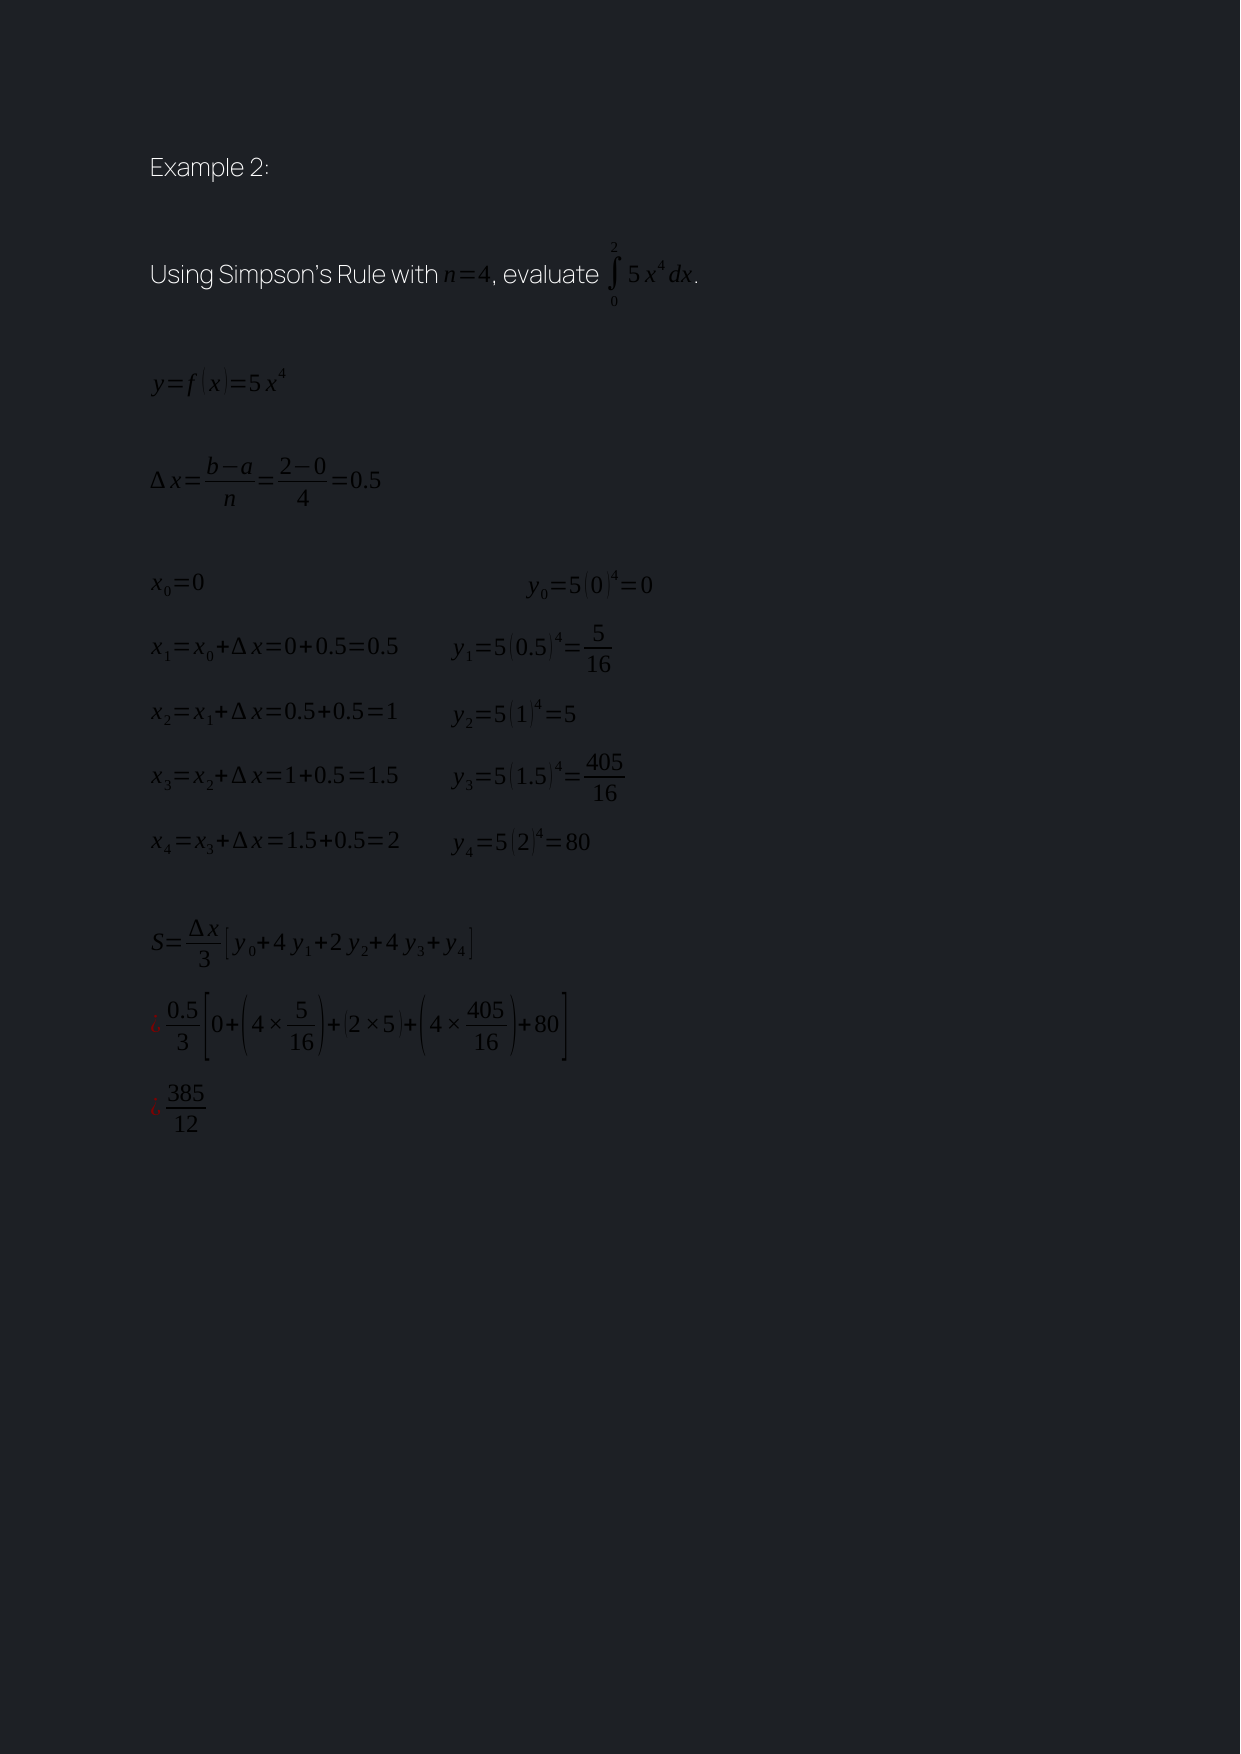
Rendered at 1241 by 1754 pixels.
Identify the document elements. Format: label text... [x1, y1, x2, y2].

text Using Simpson’s Rule with , evaluate . [150, 239, 1090, 309]
text Example 2: [150, 150, 1090, 184]
